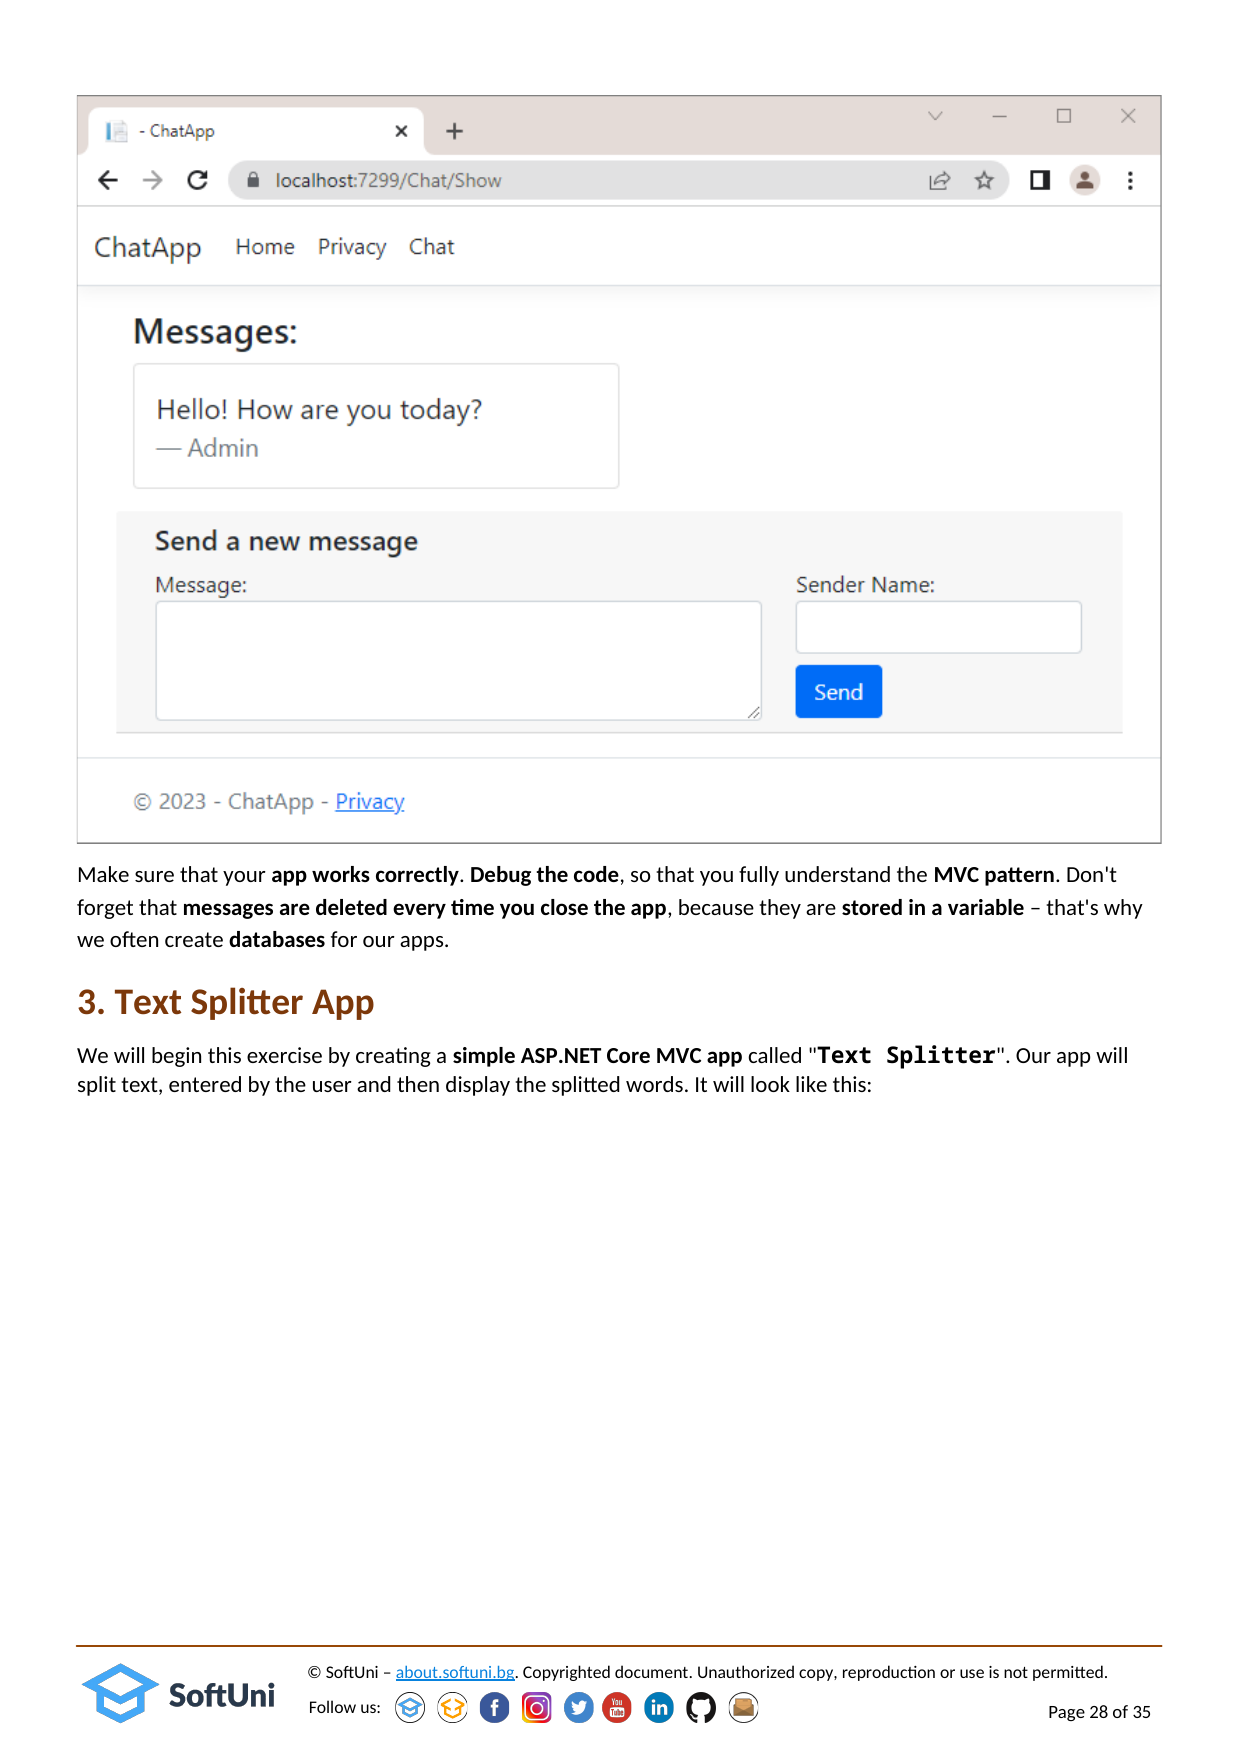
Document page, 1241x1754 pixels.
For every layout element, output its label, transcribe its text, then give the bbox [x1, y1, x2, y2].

subtitle Text Splitter App [77, 978, 1163, 1024]
picture [686, 1692, 716, 1723]
picture [658, 1705, 667, 1714]
picture [564, 1692, 594, 1723]
picture [665, 1714, 674, 1723]
picture [644, 1714, 653, 1723]
picture [395, 1692, 425, 1723]
picture [644, 1692, 653, 1701]
picture [479, 1692, 510, 1723]
picture [75, 1658, 281, 1729]
picture [437, 1692, 468, 1723]
text We will begin this exercise by creating a simple ASP.NET Core MVC app called "Text Splitter". Our app will split text, entered by the user and then display the splitted words. It will look like this: [77, 1039, 1163, 1098]
picture [602, 1692, 632, 1723]
picture [522, 1692, 552, 1723]
text Make sure that your app works correctly. Debug the code, so that you fully understand the MVC pattern. Don't forget that messages are deleted every time you close the app, because they are stored in a variable – that's why we often create databases for our apps. [77, 861, 1163, 953]
picture [728, 1692, 759, 1723]
picture [76, 95, 1162, 844]
picture [665, 1692, 674, 1701]
